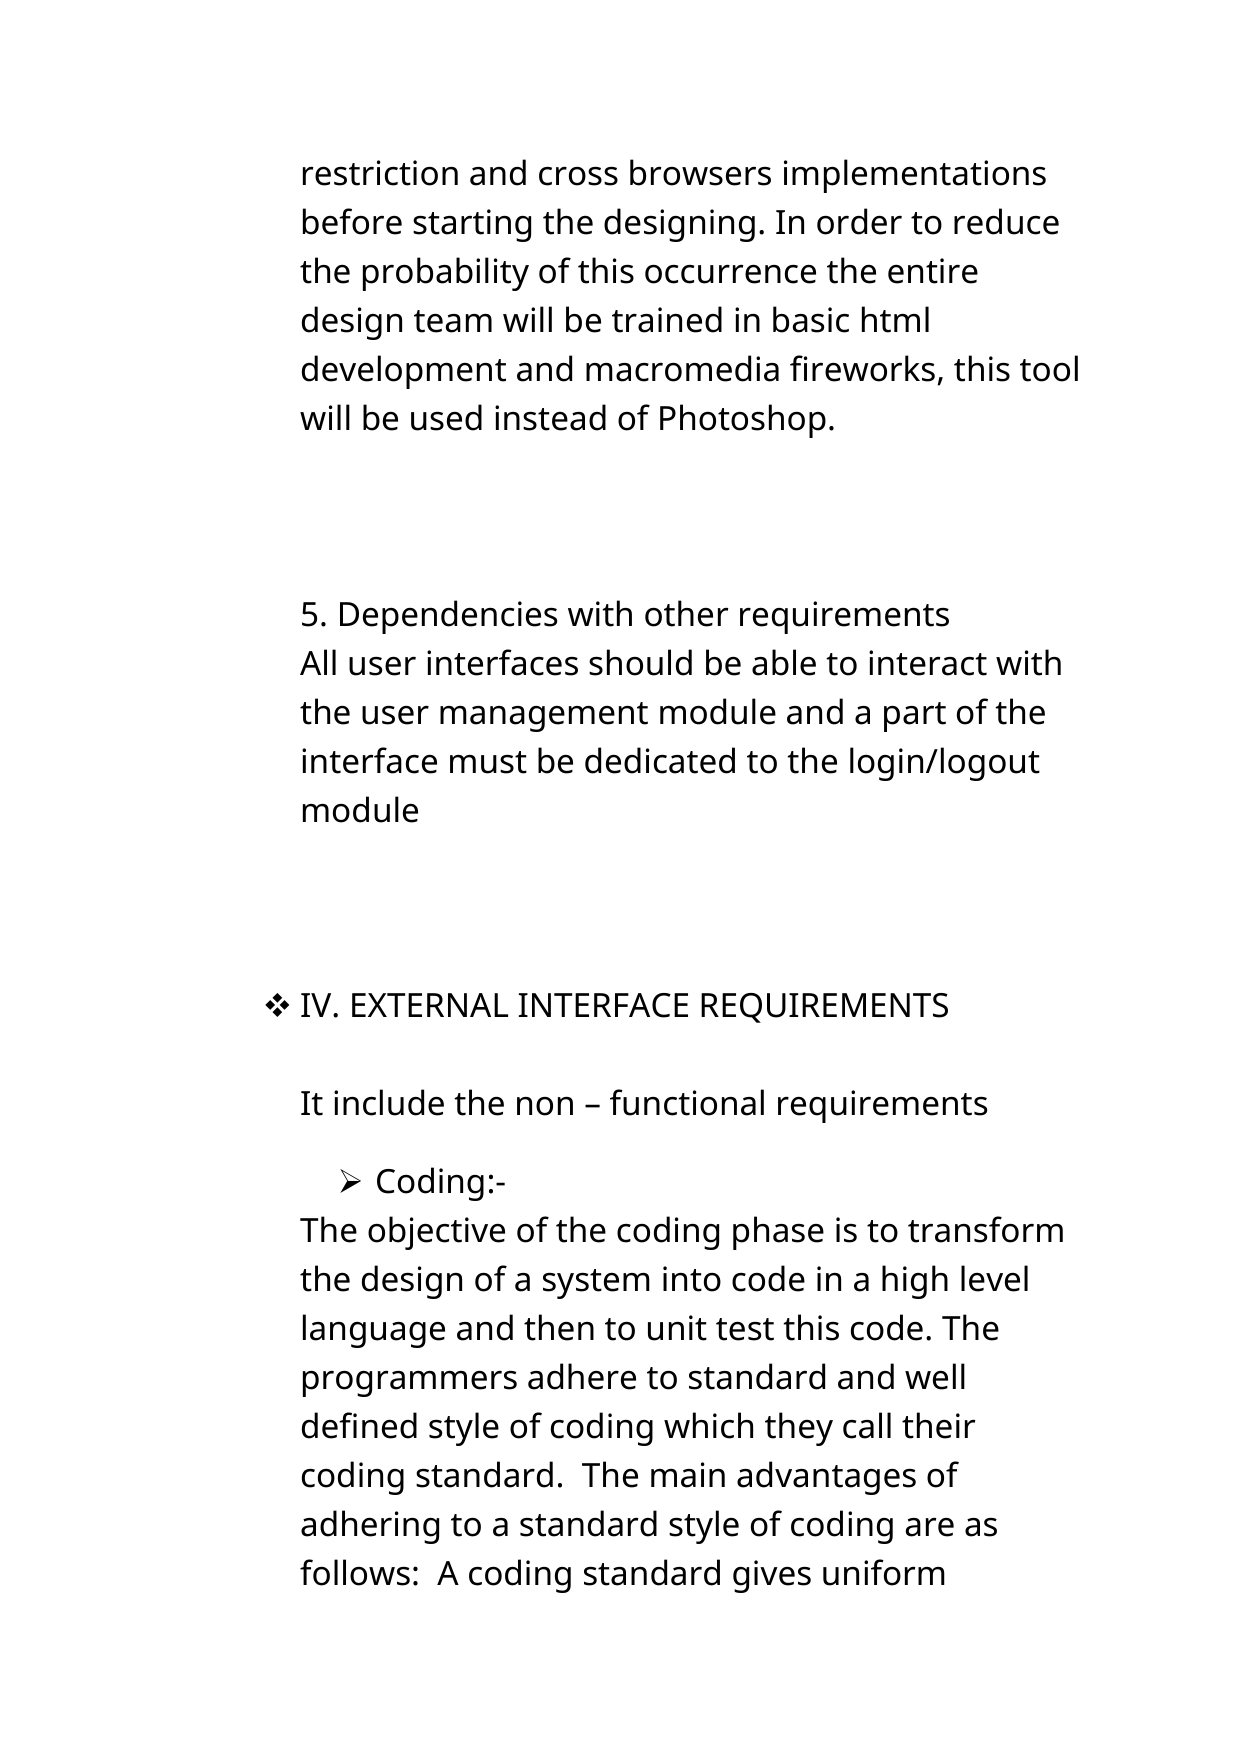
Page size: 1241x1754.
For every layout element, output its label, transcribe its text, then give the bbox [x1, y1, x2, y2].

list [300, 1207, 1090, 1595]
list It include the non – functional requirements [300, 1080, 1090, 1156]
list 5. Dependencies with other requirements [300, 591, 1090, 636]
list IV. EXTERNAL INTERFACE REQUIREMENTS [262, 982, 1090, 1028]
list Coding:- [337, 1158, 1090, 1203]
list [300, 150, 1090, 440]
list All user interfaces should be able to interact with the user management module and a part of the interface must be dedicated to the login/logout module [300, 639, 1090, 832]
